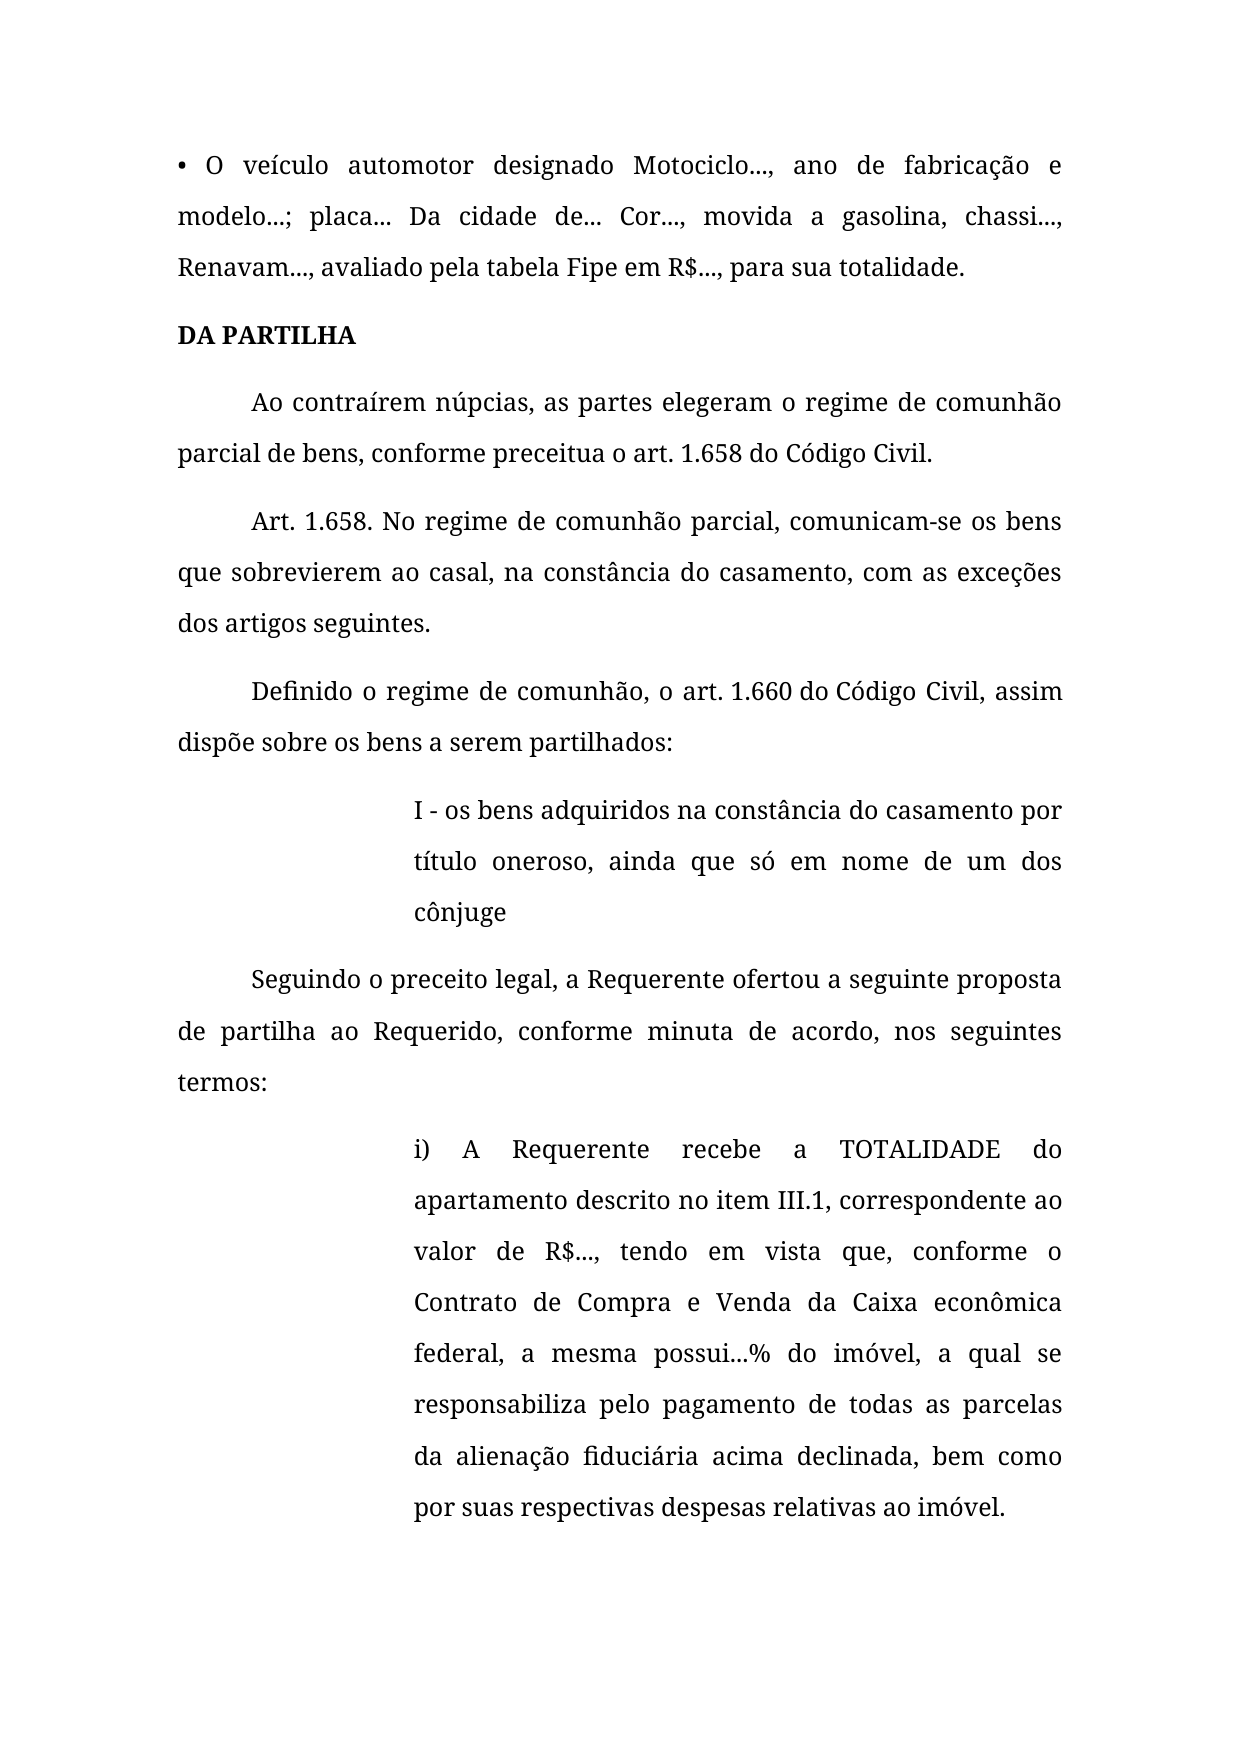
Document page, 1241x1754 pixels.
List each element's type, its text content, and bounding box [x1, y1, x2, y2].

text i) A Requerente recebe a TOTALIDADE do apartamento descrito no item III.1, correspondente ao valor de R$..., tendo em vista que, conforme o Contrato de Compra e Venda da Caixa econômica federal, a mesma possui...% do imóvel, a qual se responsabiliza pelo pagamento de todas as parcelas da alienação fiduciária acima declinada, bem como por suas respectivas despesas relativas ao imóvel. [413, 1132, 1063, 1523]
text Art. 1.658. No regime de comunhão parcial, comunicam-se os bens que sobrevierem ao casal, na constância do casamento, com as exceções dos artigos seguintes. [177, 504, 1063, 640]
text DA PARTILHA [177, 317, 1063, 351]
text Ao contraírem núpcias, as partes elegeram o regime de comunhão parcial de bens, conforme preceitua o art. 1.658 do Código Civil. [177, 385, 1063, 470]
text I - os bens adquiridos na constância do casamento por título oneroso, ainda que só em nome de um dos cônjuge [413, 792, 1063, 928]
text Definido o regime de comunhão, o art. 1.660 do Código Civil, assim dispõe sobre os bens a serem partilhados: [177, 674, 1063, 759]
text Seguindo o preceito legal, a Requerente ofertou a seguinte proposta de partilha ao Requerido, conforme minuta de acordo, nos seguintes termos: [177, 962, 1063, 1098]
text • O veículo automotor designado Motociclo..., ano de fabricação e modelo...; placa... Da cidade de... Cor..., movida a gasolina, chassi..., Renavam..., avaliado pela tabela Fipe em R$..., para sua totalidade. [177, 148, 1063, 284]
